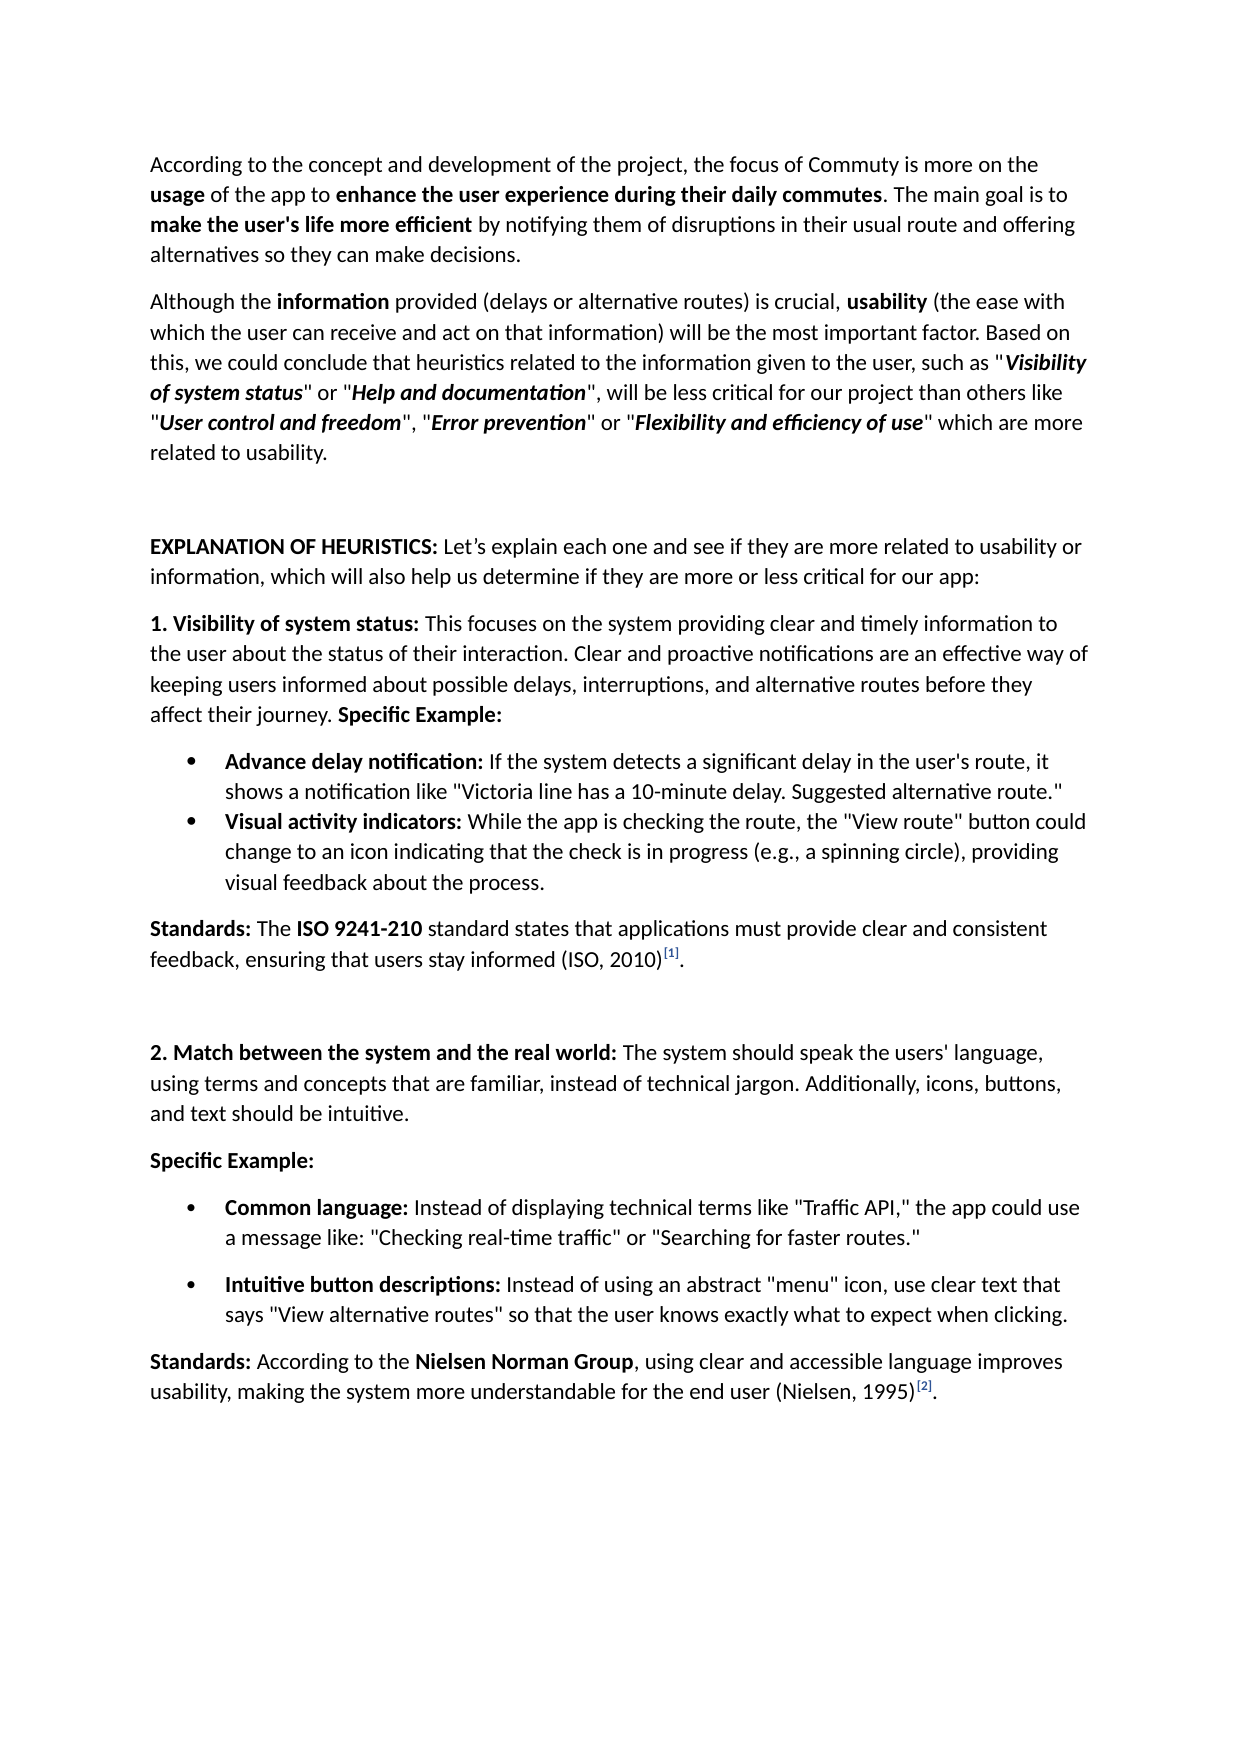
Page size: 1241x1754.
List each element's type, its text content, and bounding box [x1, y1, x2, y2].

text Specific Example: [150, 1146, 1090, 1174]
text Although the information provided (delays or alternative routes) is crucial, usability (the ease with which the user can receive and act on that information) will be the most important factor. Based on this, we could conclude that heuristics related to the information given to the user, such as "Visibility of system status" or "Help and documentation", will be less critical for our project than others like "User control and freedom", "Error prevention" or "Flexibility and efficiency of use" which are more related to usability. [150, 287, 1090, 467]
text EXPLANATION OF HEURISTICS: Let’s explain each one and see if they are more related to usability or information, which will also help us determine if they are more or less critical for our app: [150, 532, 1090, 591]
text 1. Visibility of system status: This focuses on the system providing clear and timely information to the user about the status of their interaction. Clear and proactive notifications are an effective way of keeping users informed about possible delays, interruptions, and alternative routes before they affect their journey. Specific Example: [150, 609, 1090, 728]
list Common language: Instead of displaying technical terms like "Traffic API," the app could use a message like: "Checking real-time traffic" or "Searching for faster routes." [187, 1193, 1090, 1251]
list Intuitive button descriptions: Instead of using an abstract "menu" icon, use clear text that says "View alternative routes" so that the user knows exactly what to expect when clicking. [187, 1270, 1090, 1328]
text Standards: According to the Nielsen Norman Group, using clear and accessible language improves usability, making the system more understandable for the end user (Nielsen, 1995)[2]. [150, 1347, 1090, 1405]
list Advance delay notification: If the system detects a significant delay in the user's route, it shows a notification like "Victoria line has a 10-minute delay. Suggested alternative route." [187, 747, 1090, 805]
text According to the concept and development of the project, the focus of Commuty is more on the usage of the app to enhance the user experience during their daily commutes. The main goal is to make the user's life more efficient by notifying them of disruptions in their usual route and offering alternatives so they can make decisions. [150, 150, 1090, 269]
list Visual activity indicators: While the app is checking the route, the "View route" button could change to an icon indicating that the check is in progress (e.g., a spinning circle), providing visual feedback about the process. [187, 807, 1090, 896]
text 2. Match between the system and the real world: The system should speak the users' language, using terms and concepts that are familiar, instead of technical jargon. Additionally, icons, buttons, and text should be intuitive. [150, 1038, 1090, 1127]
text Standards: The ISO 9241-210 standard states that applications must provide clear and consistent feedback, ensuring that users stay informed (ISO, 2010)[1]. [150, 914, 1090, 973]
